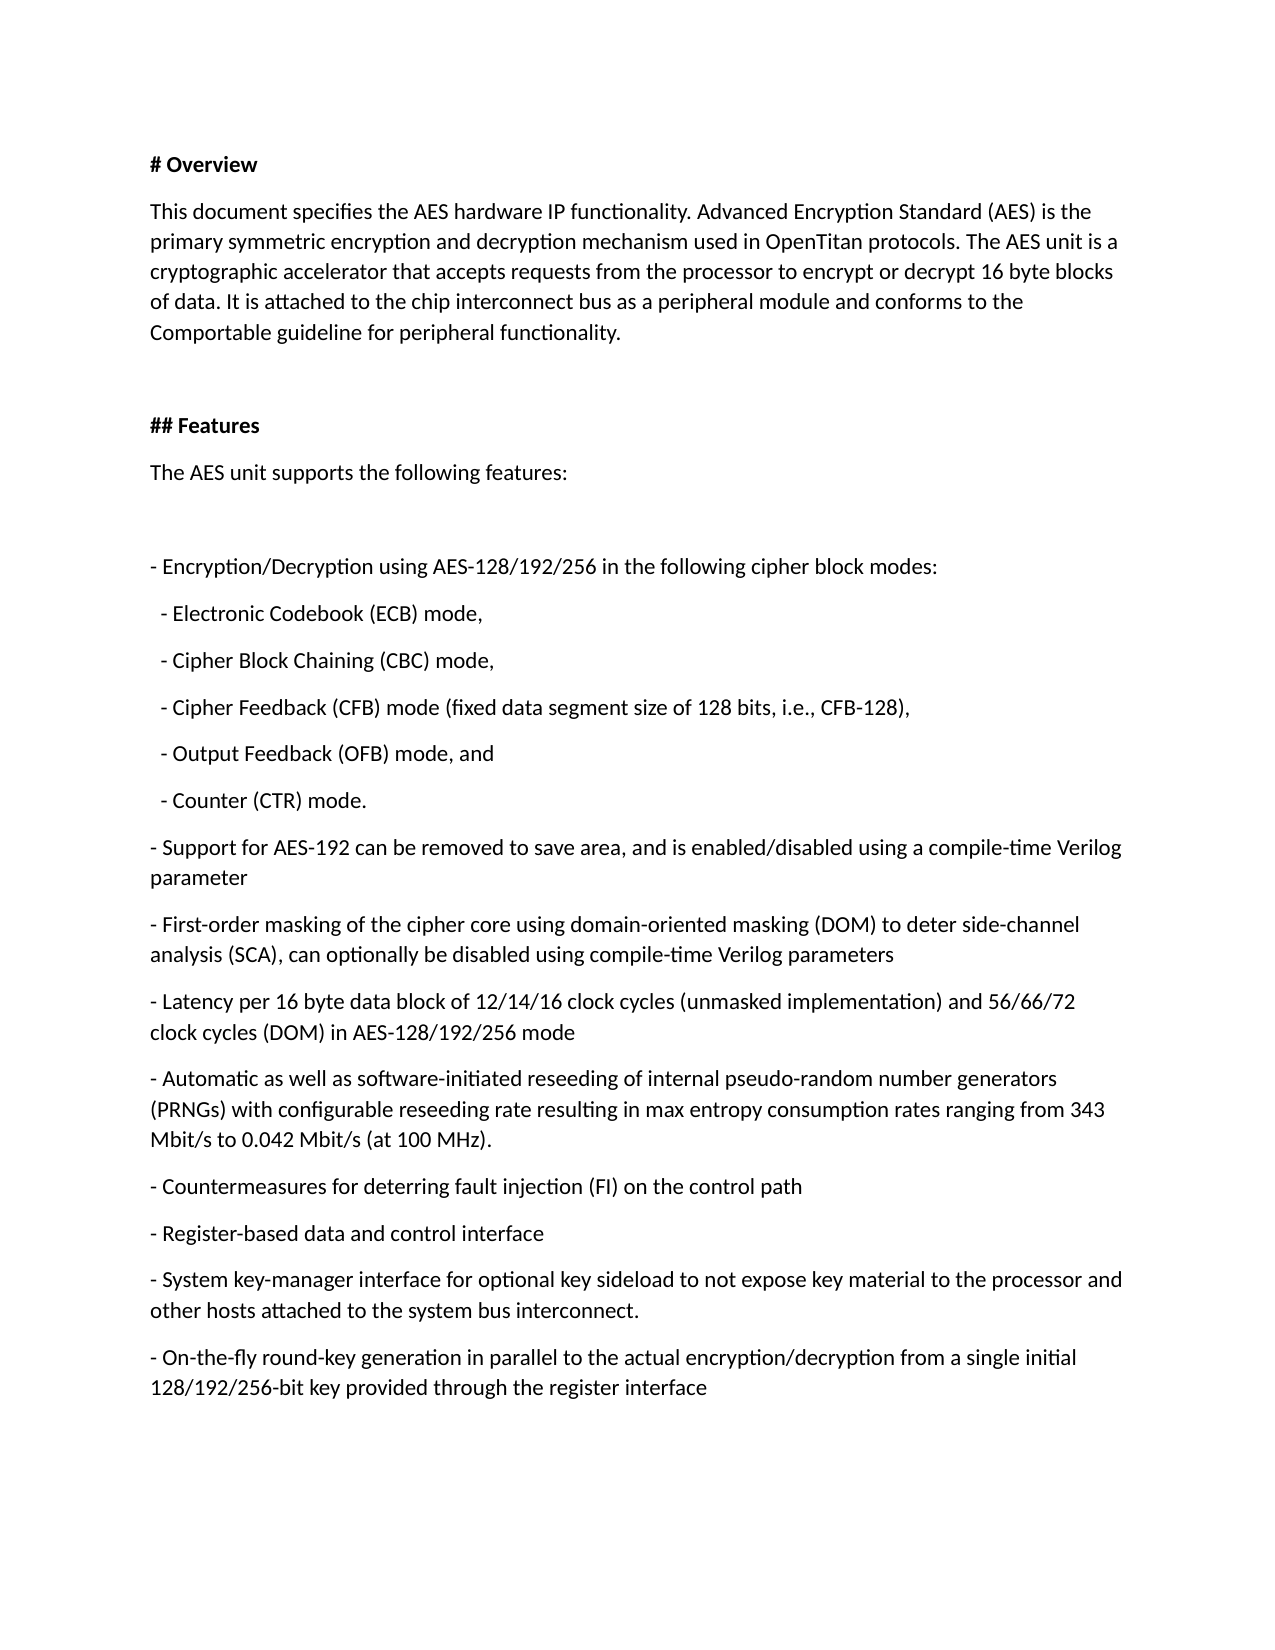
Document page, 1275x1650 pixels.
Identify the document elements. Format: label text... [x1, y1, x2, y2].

text - System key-manager interface for optional key sideload to not expose key material to the processor and other hosts attached to the system bus interconnect. [150, 1266, 1125, 1324]
text # Overview [150, 150, 1125, 178]
text - Automatic as well as software-initiated reseeding of internal pseudo-random number generators (PRNGs) with configurable reseeding rate resulting in max entropy consumption rates ranging from 343 Mbit/s to 0.042 Mbit/s (at 100 MHz). [150, 1064, 1125, 1153]
text - Support for AES-192 can be removed to save area, and is enabled/disabled using a compile-time Verilog parameter [150, 833, 1125, 892]
text - Encryption/Decryption using AES-128/192/256 in the following cipher block modes: [150, 552, 1125, 580]
text - Countermeasures for deterring fault injection (FI) on the control path [150, 1172, 1125, 1200]
text This document specifies the AES hardware IP functionality. Advanced Encryption Standard (AES) is the primary symmetric encryption and decryption mechanism used in OpenTitan protocols. The AES unit is a cryptographic accelerator that accepts requests from the processor to encrypt or decrypt 16 byte blocks of data. It is attached to the chip interconnect bus as a peripheral module and conforms to the Comportable guideline for peripheral functionality. [150, 197, 1125, 346]
text - Cipher Block Chaining (CBC) mode, [150, 646, 1125, 674]
text - Register-based data and control interface [150, 1219, 1125, 1247]
text - First-order masking of the cipher core using domain-oriented masking (DOM) to deter side-channel analysis (SCA), can optionally be disabled using compile-time Verilog parameters [150, 910, 1125, 969]
text - Cipher Feedback (CFB) mode (fixed data segment size of 128 bits, i.e., CFB-128), [150, 693, 1125, 721]
text - Latency per 16 byte data block of 12/14/16 clock cycles (unmasked implementation) and 56/66/72 clock cycles (DOM) in AES-128/192/256 mode [150, 987, 1125, 1046]
text - Counter (CTR) mode. [150, 786, 1125, 814]
text - Electronic Codebook (ECB) mode, [150, 599, 1125, 627]
text - On-the-fly round-key generation in parallel to the actual encryption/decryption from a single initial 128/192/256-bit key provided through the register interface [150, 1343, 1125, 1401]
text - Output Feedback (OFB) mode, and [150, 739, 1125, 768]
text The AES unit supports the following features: [150, 458, 1125, 486]
text ## Features [150, 411, 1125, 439]
